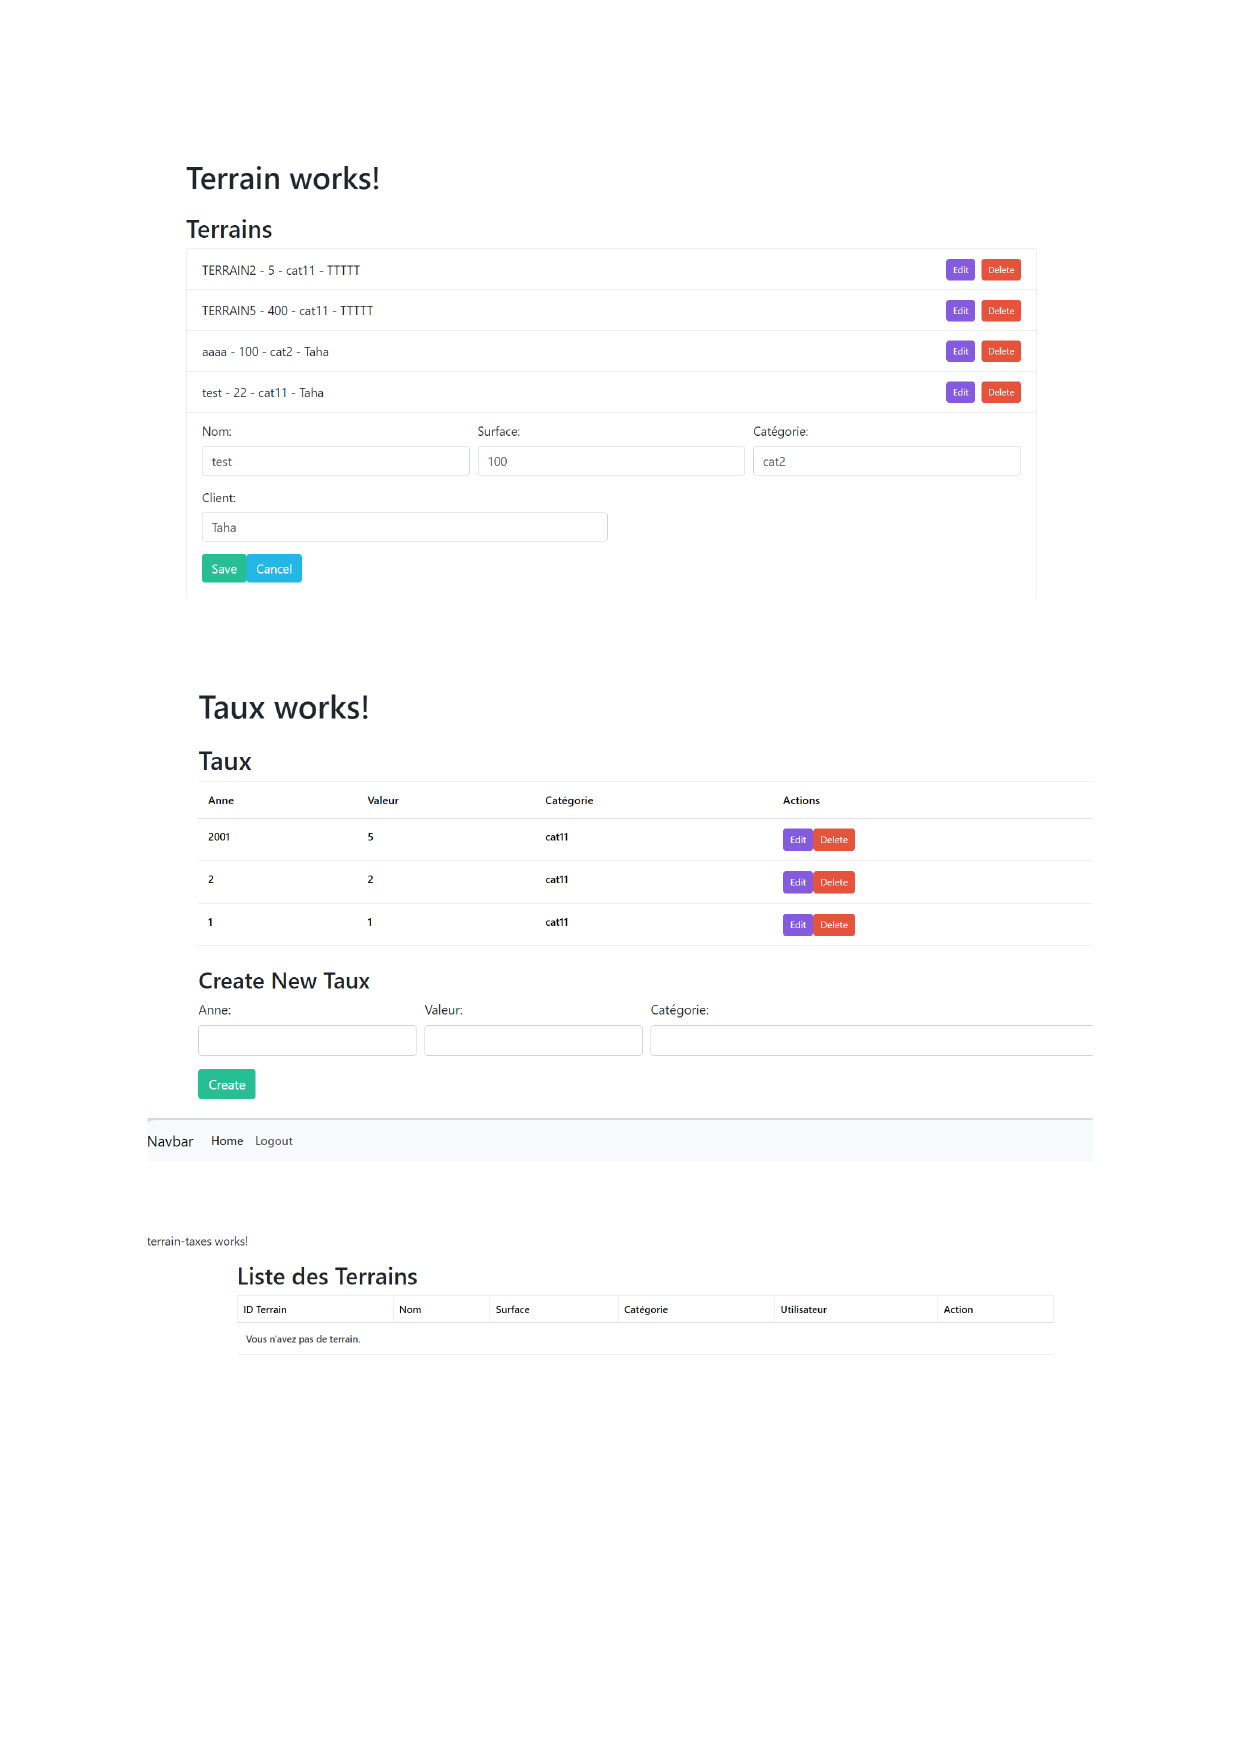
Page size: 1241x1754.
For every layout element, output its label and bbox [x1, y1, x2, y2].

picture [147, 1118, 1093, 1376]
picture [147, 660, 1093, 1101]
picture [147, 147, 1093, 597]
